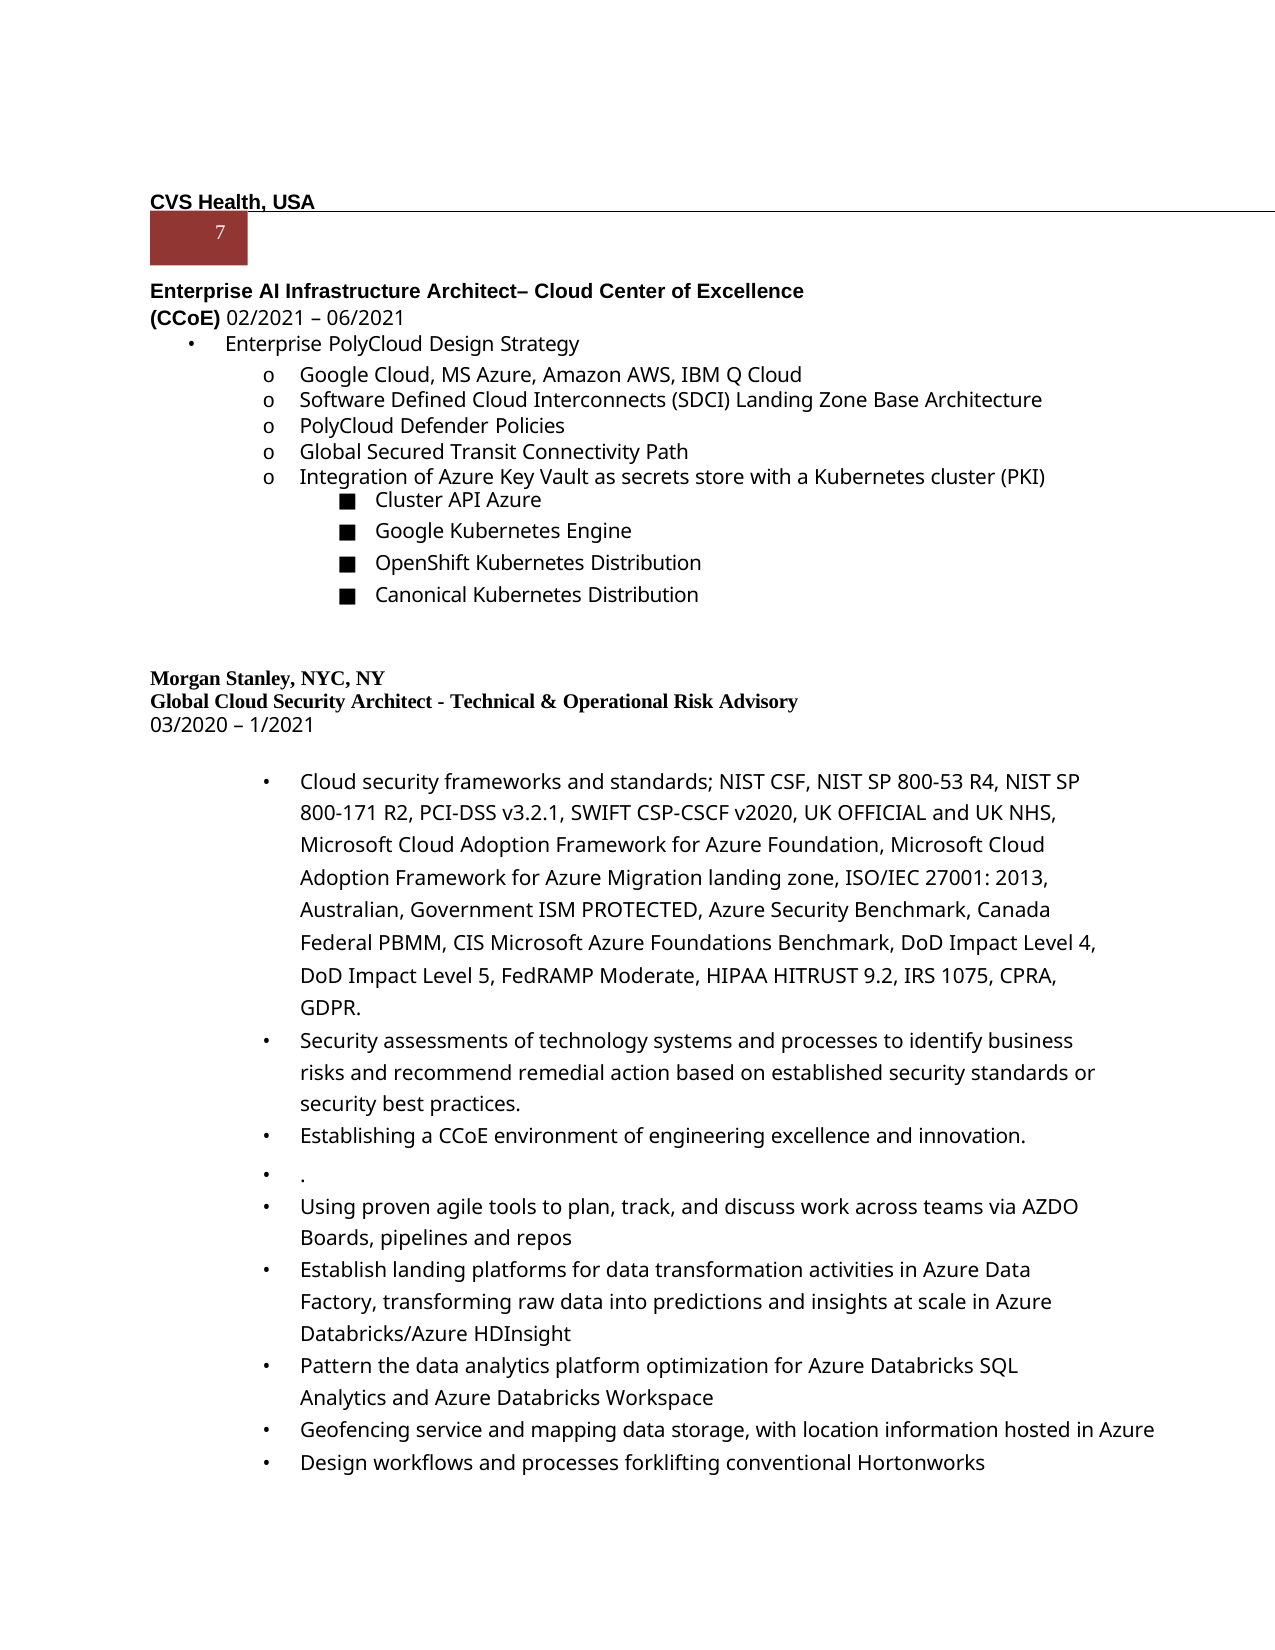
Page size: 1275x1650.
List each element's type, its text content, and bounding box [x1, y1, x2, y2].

list Cluster API Azure [337, 489, 1275, 512]
list Enterprise PolyCloud Design Strategy [187, 332, 1275, 357]
list Canonical Kubernetes Distribution [337, 580, 1275, 609]
subtitle Morgan Stanley, NYC, NY [150, 666, 1275, 690]
list Geofencing service and mapping data storage, with location information hosted in Azure [262, 1415, 1275, 1444]
text Global Cloud Security Architect - Technical & Operational Risk Advisory [150, 690, 1275, 713]
list Using proven agile tools to plan, track, and discuss work across teams via AZDO Boards, pipelines and repos [262, 1192, 1112, 1252]
list . [262, 1160, 1072, 1188]
list Software Defined Cloud Interconnects (SDCI) Landing Zone Base Architecture [262, 387, 1275, 413]
list OpenShift Kubernetes Distribution [337, 548, 1275, 577]
text Microsoft Cloud Adoption Framework for Azure Foundation, Microsoft Cloud Adoption Framework for Azure Migration landing zone, ISO/IEC 27001: 2013, Australian, Government ISM PROTECTED, Azure Security Benchmark, Canada Federal PBMM, CIS Microsoft Azure Foundations Benchmark, DoD Impact Level 4, DoD Impact Level 5, FedRAMP Moderate, HIPAA HITRUST 9.2, IRS 1075, CPRA, GDPR. [300, 830, 1117, 1022]
subtitle CVS Health, USA [150, 189, 1275, 211]
list Global Secured Transit Connectivity Path [262, 439, 1275, 464]
list Google Cloud, MS Azure, Amazon AWS, IBM Q Cloud [262, 362, 1275, 387]
list Google Kubernetes Engine [337, 516, 1275, 545]
list PolyCloud Defender Policies [262, 413, 1275, 439]
list Pattern the data analytics platform optimization for Azure Databricks SQL Analytics and Azure Databricks Workspace [262, 1352, 1095, 1411]
list Integration of Azure Key Vault as secrets store with a Kubernetes cluster (PKI) [262, 464, 1275, 489]
list Establishing a CCoE environment of engineering excellence and innovation. [262, 1121, 1275, 1149]
list Security assessments of technology systems and processes to identify business risks and recommend remedial action based on established security standards or security best practices. [262, 1026, 1113, 1118]
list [262, 1448, 1096, 1476]
text 03/2020 – 1/2021 [150, 713, 1275, 737]
subtitle Enterprise AI Infrastructure Architect– Cloud Center of Excellence (CCoE) 02/2021 – 06/2021 [150, 279, 817, 332]
list Establish landing platforms for data transformation activities in Azure Data Factory, transforming raw data into predictions and insights at scale in Azure Databricks/Azure HDInsight [262, 1256, 1081, 1347]
list Cloud security frameworks and standards; NIST CSF, NIST SP 800-53 R4, NIST SP 800-171 R2, PCI-DSS v3.2.1, SWIFT CSP-CSCF v2020, UK OFFICIAL and UK NHS, [262, 767, 1081, 827]
